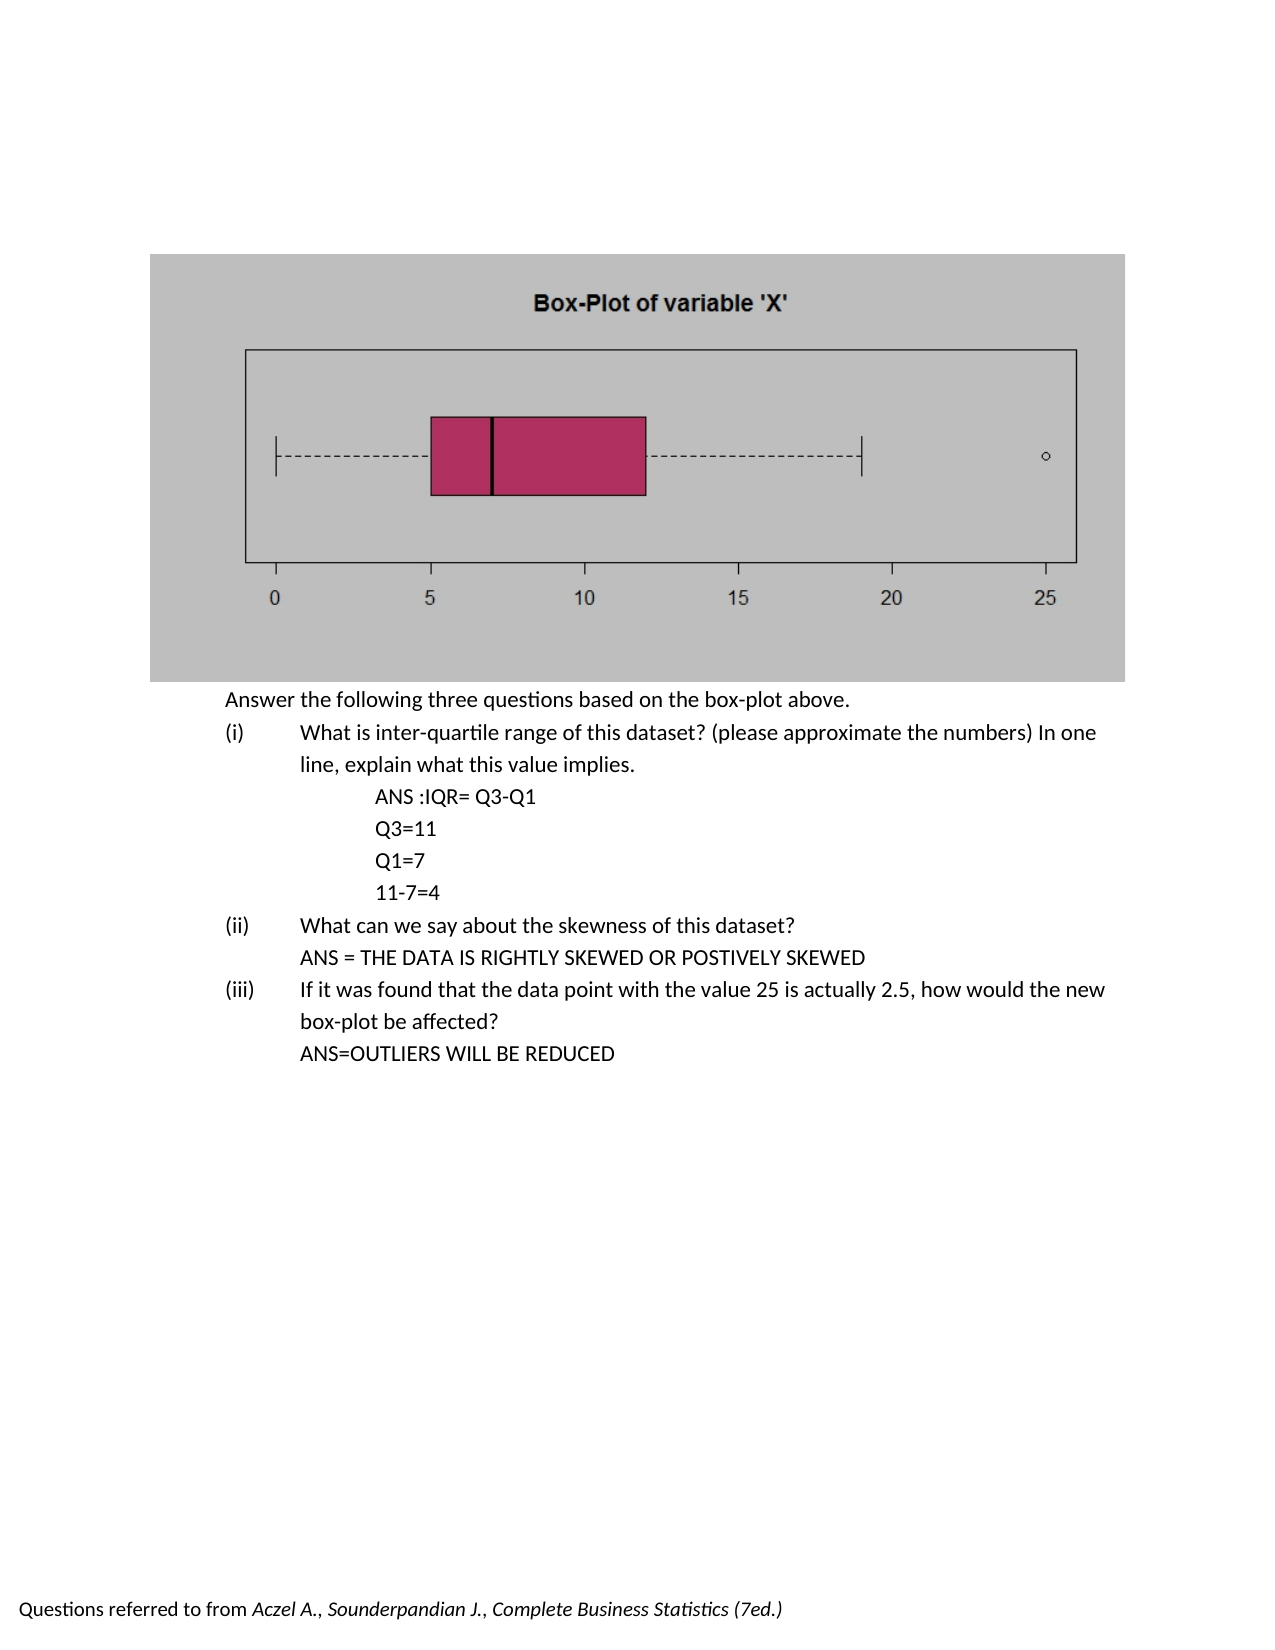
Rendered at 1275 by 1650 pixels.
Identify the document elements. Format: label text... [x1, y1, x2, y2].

picture [150, 254, 1125, 682]
list 11-7=4 [375, 878, 1125, 907]
list What can we say about the skewness of this dataset? [225, 911, 1125, 939]
list Q3=11 [375, 814, 1125, 842]
list What is inter-quartile range of this dataset? (please approximate the numbers) In one line, explain what this value implies. [225, 718, 1125, 778]
list ANS = THE DATA IS RIGHTLY SKEWED OR POSTIVELY SKEWED [300, 943, 1125, 971]
list ANS :IQR= Q3-Q1 [375, 782, 1125, 810]
list If it was found that the data point with the value 25 is actually 2.5, how would the new box-plot be affected? [225, 975, 1125, 1035]
list Answer the following three questions based on the box-plot above. [225, 685, 1125, 713]
list ANS=OUTLIERS WILL BE REDUCED [300, 1039, 1125, 1067]
list Q1=7 [375, 846, 1125, 874]
